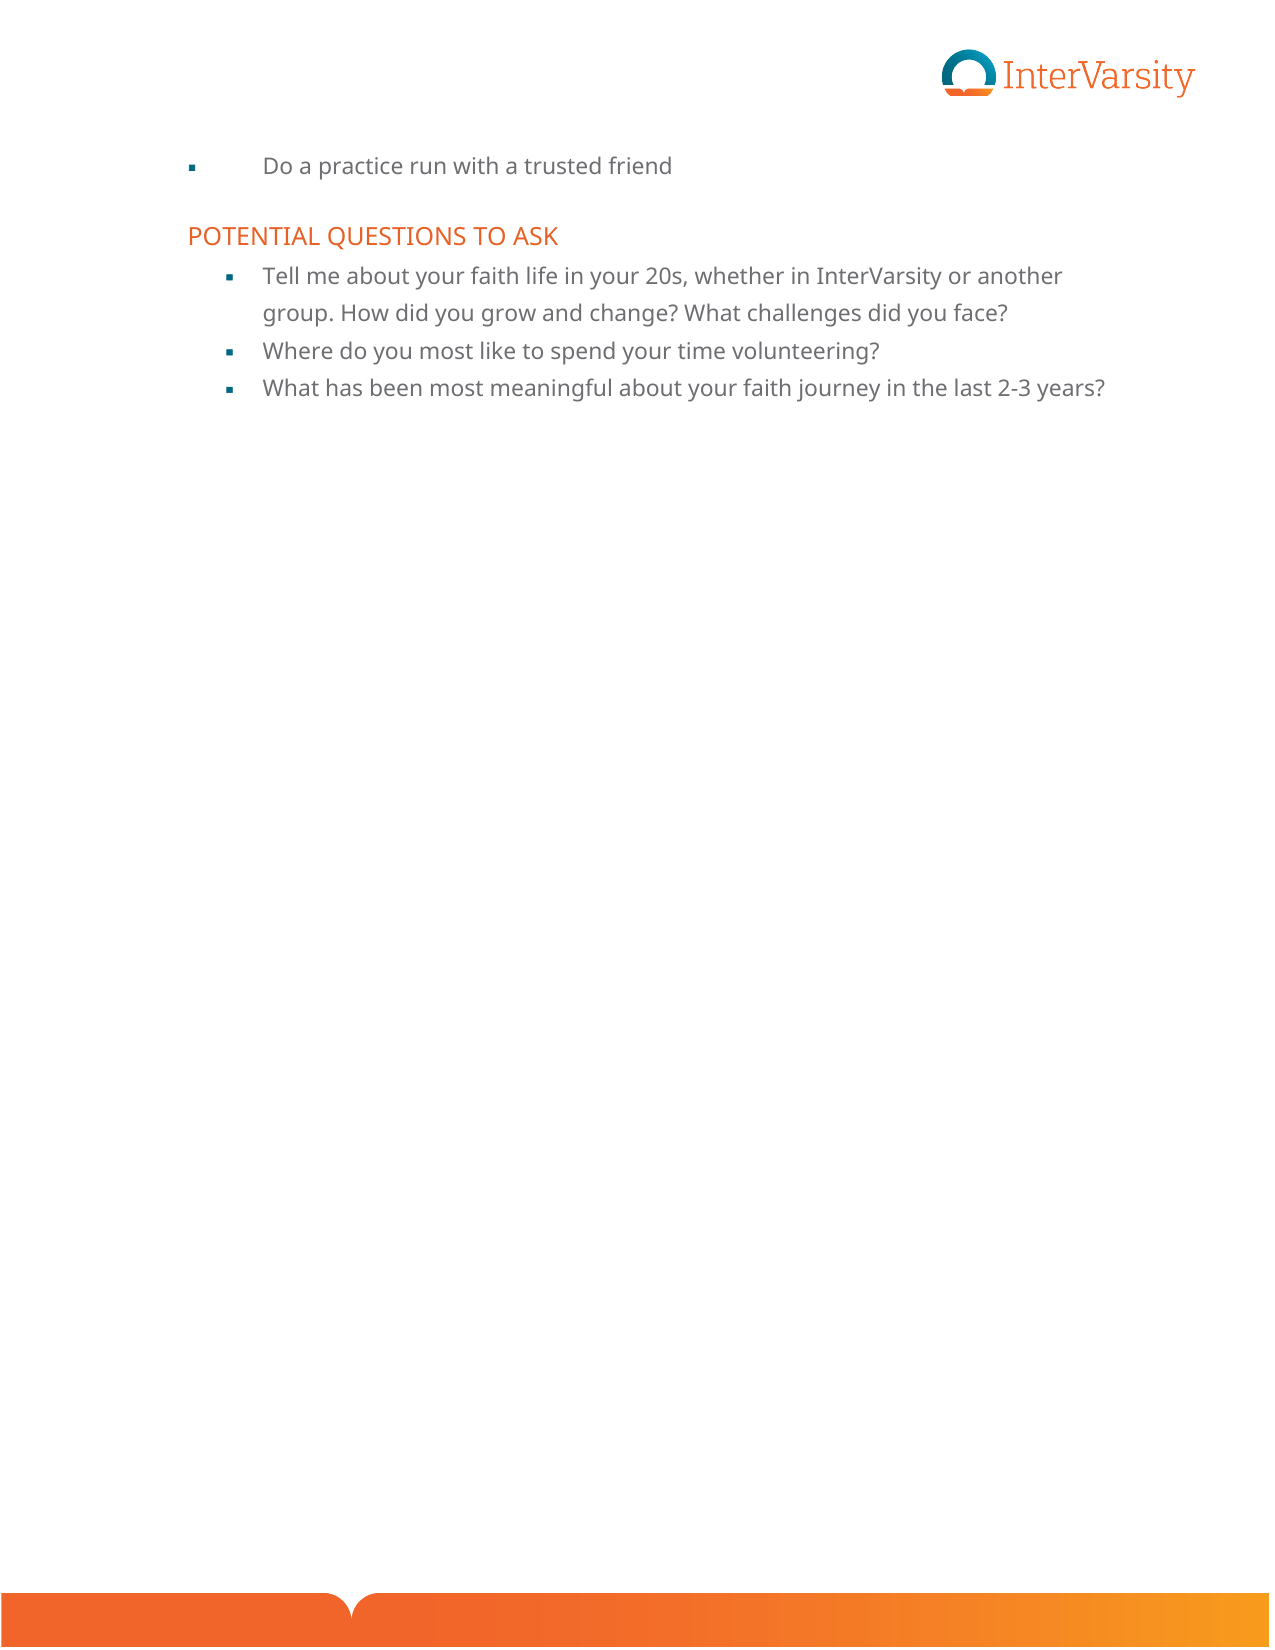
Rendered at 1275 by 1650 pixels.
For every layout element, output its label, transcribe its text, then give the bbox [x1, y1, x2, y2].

list Do a practice run with a trusted friend [187, 150, 1125, 181]
list Tell me about your faith life in your 20s, whether in InterVarsity or another group. How did you grow and change? What challenges did you face? [225, 259, 1125, 328]
picture [933, 40, 1203, 104]
picture [0, 1593, 1268, 1647]
list Where do you most like to spend your time volunteering? [225, 334, 1125, 366]
text POTENTIAL QUESTIONS TO ASK [187, 219, 1125, 253]
list What has been most meaningful about your faith journey in the last 2-3 years? [225, 372, 1125, 403]
